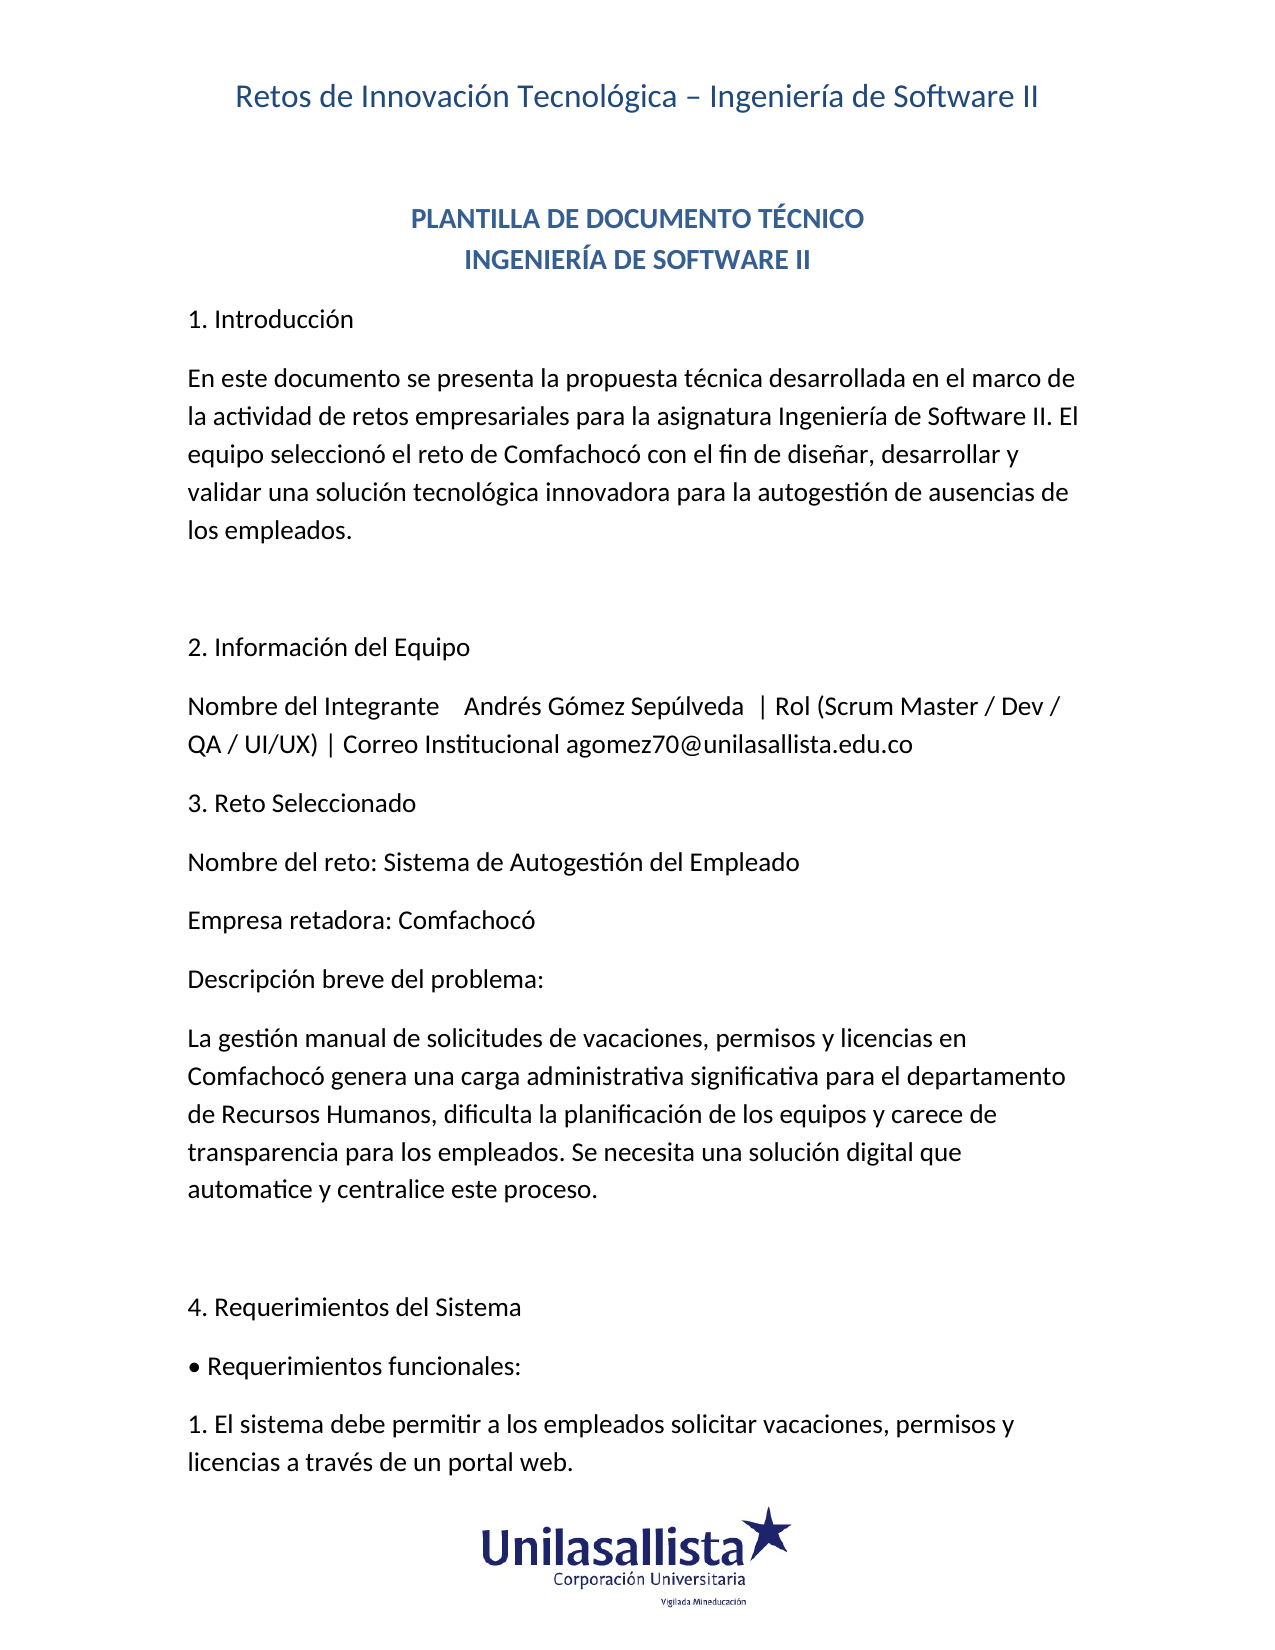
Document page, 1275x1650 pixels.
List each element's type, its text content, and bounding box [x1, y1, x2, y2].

subtitle Nombre del Integrante Andrés Gómez Sepúlveda | Rol (Scrum Master / Dev / QA / UI/UX) | Correo Institucional agomez70@unilasallista.edu.co [187, 689, 1087, 760]
subtitle Empresa retadora: Comfachocó [187, 903, 1087, 937]
subtitle En este documento se presenta la propuesta técnica desarrollada en el marco de la actividad de retos empresariales para la asignatura Ingeniería de Software II. El equipo seleccionó el reto de Comfachocó con el fin de diseñar, desarrollar y validar una solución tecnológica innovadora para la autogestión de ausencias de los empleados. [187, 361, 1087, 546]
subtitle 3. Reto Seleccionado [187, 786, 1087, 819]
subtitle 1. Introducción [187, 303, 1087, 336]
subtitle Descripción breve del problema: [187, 962, 1087, 995]
subtitle 2. Información del Equipo [187, 631, 1087, 664]
subtitle La gestión manual de solicitudes de vacaciones, permisos y licencias en Comfachocó genera una carga administrativa significativa para el departamento de Recursos Humanos, dificulta la planificación de los equipos y carece de transparencia para los empleados. Se necesita una solución digital que automatice y centralice este proceso. [187, 1021, 1087, 1206]
picture [440, 1499, 833, 1612]
subtitle • Requerimientos funcionales: [187, 1349, 1087, 1382]
subtitle 4. Requerimientos del Sistema [187, 1290, 1087, 1323]
subtitle Nombre del reto: Sistema de Autogestión del Empleado [187, 845, 1087, 878]
subtitle 1. El sistema debe permitir a los empleados solicitar vacaciones, permisos y licencias a través de un portal web. [187, 1408, 1087, 1479]
subtitle PLANTILLA DE DOCUMENTO TÉCNICO INGENIERÍA DE SOFTWARE II [187, 200, 1087, 277]
